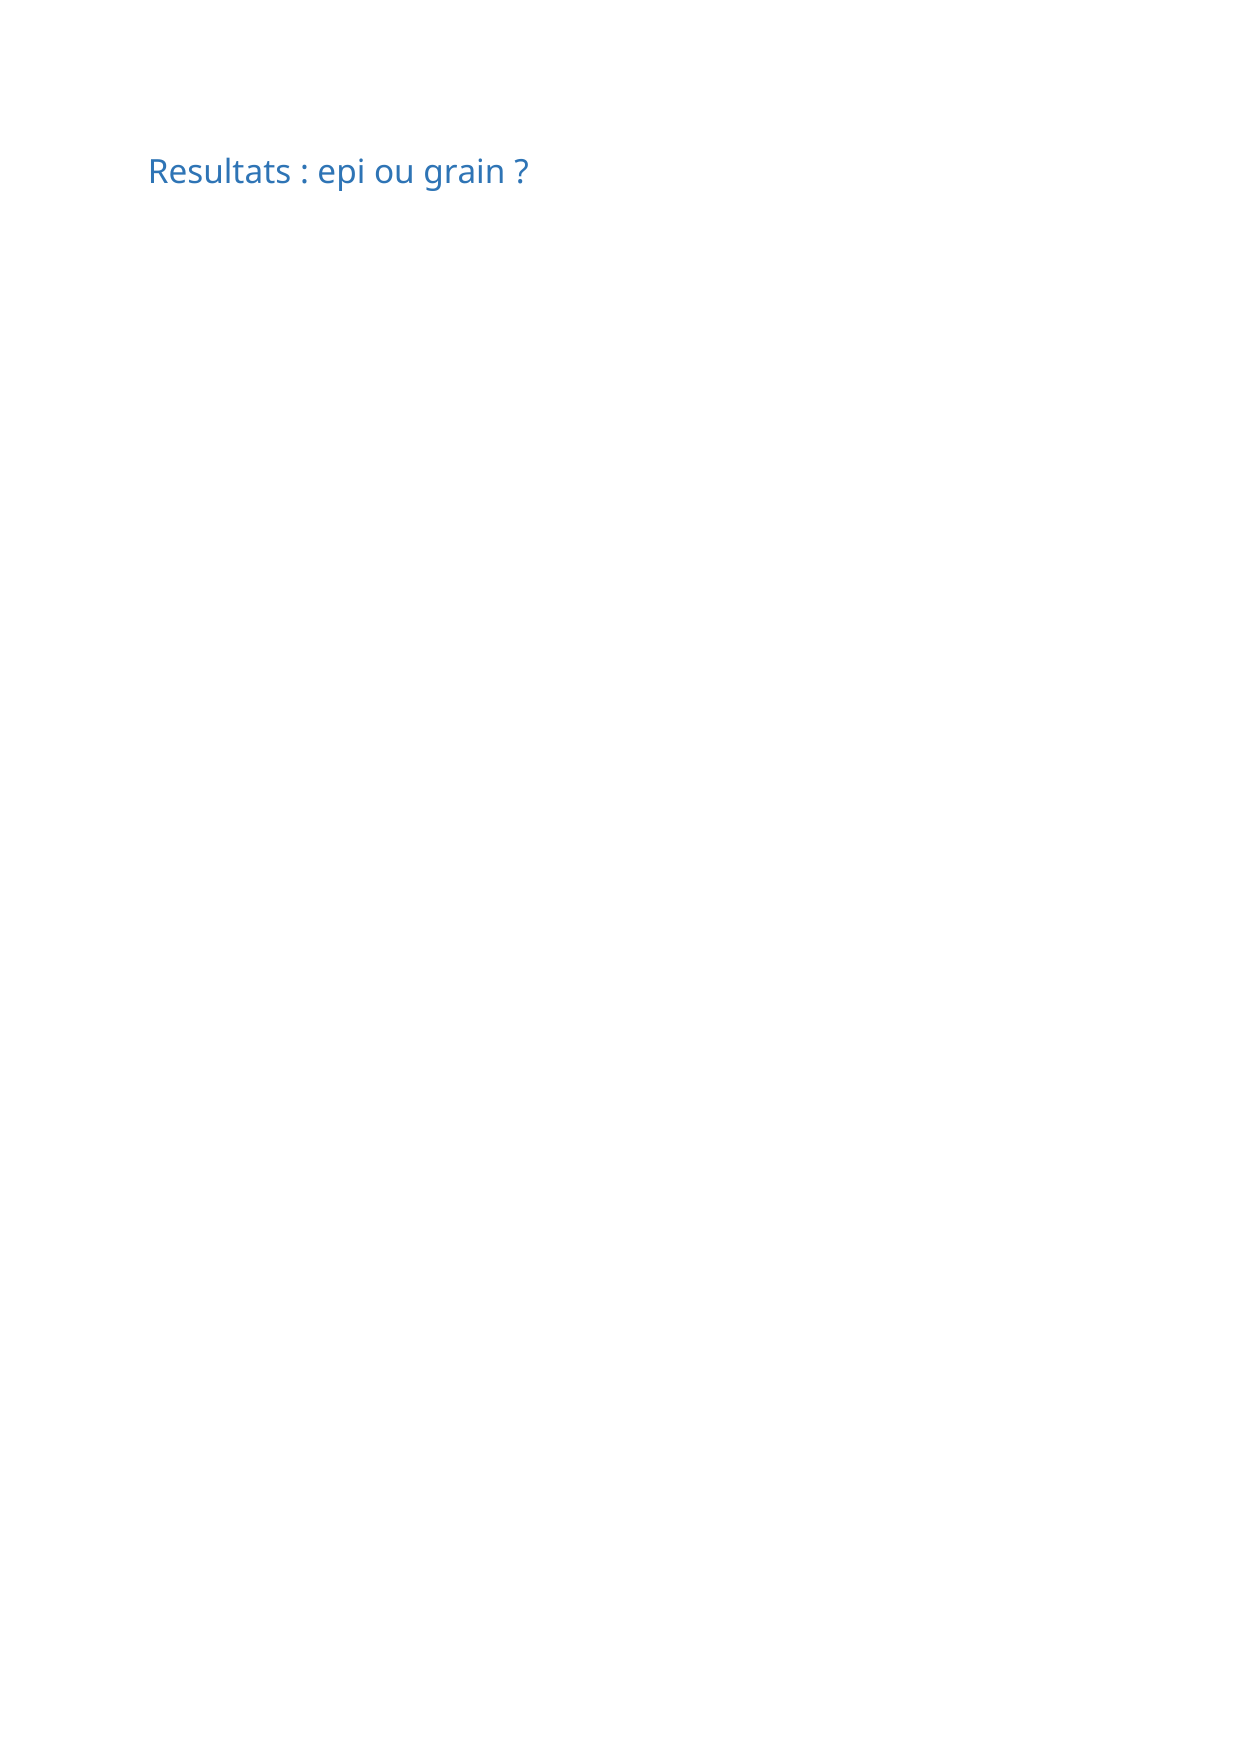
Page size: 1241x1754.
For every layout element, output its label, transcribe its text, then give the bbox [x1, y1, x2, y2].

subtitle Resultats : epi ou grain ? [148, 148, 1093, 193]
